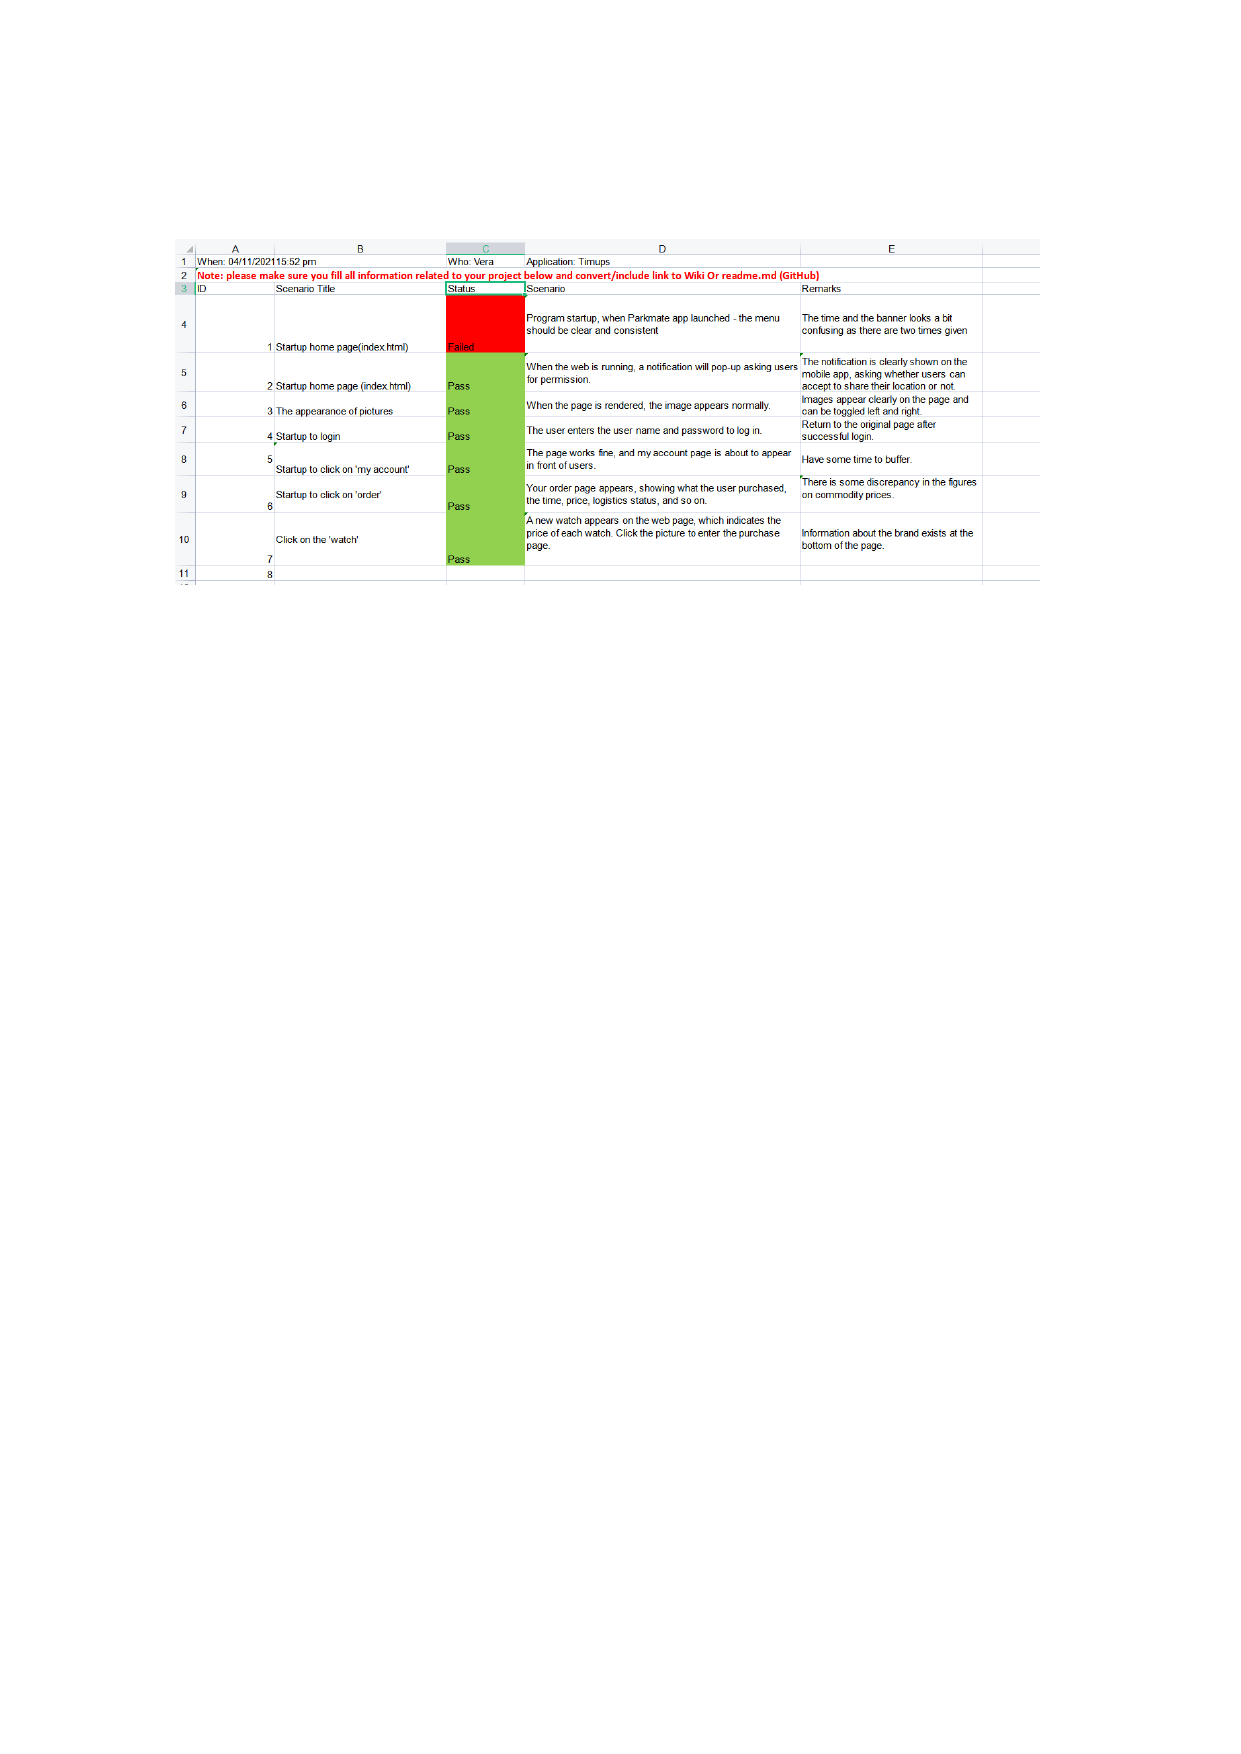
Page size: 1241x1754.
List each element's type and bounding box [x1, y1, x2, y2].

picture [175, 239, 1041, 585]
